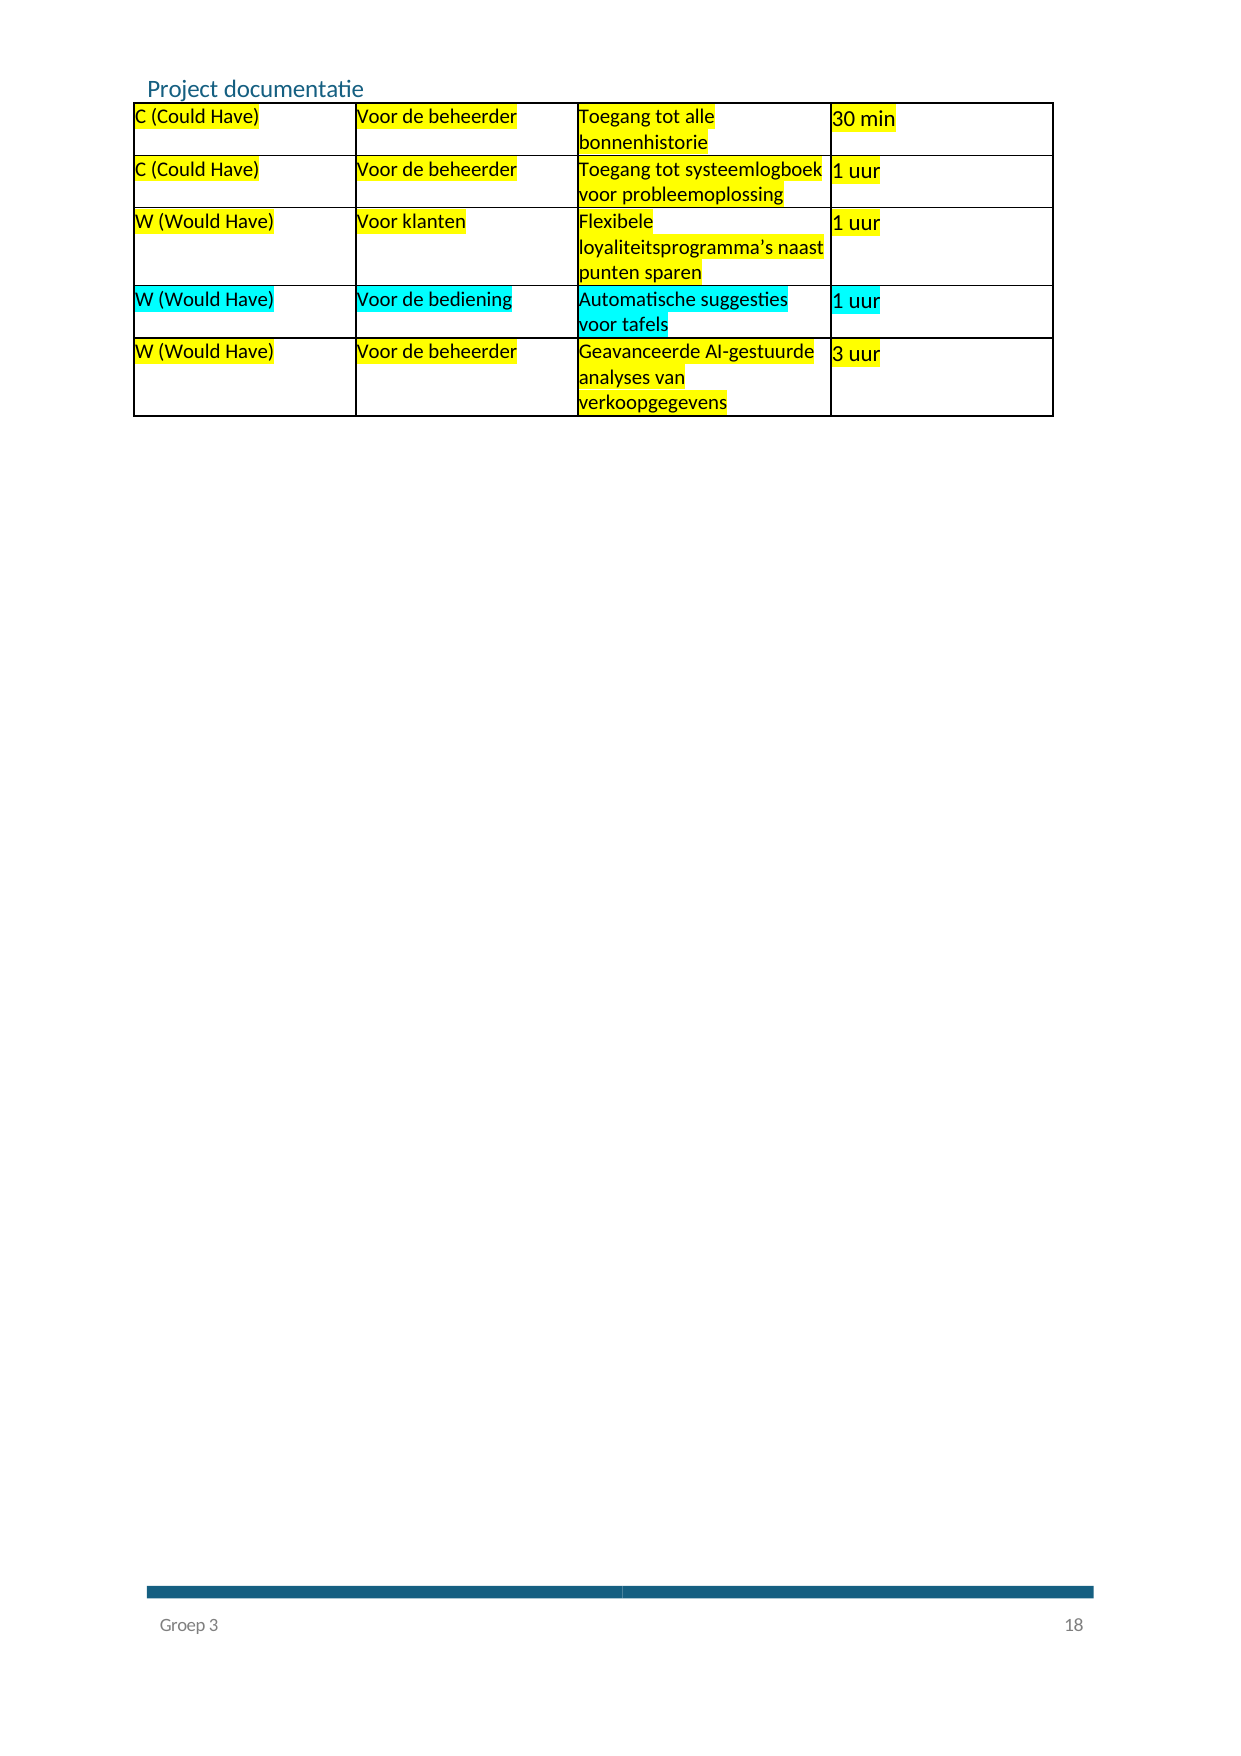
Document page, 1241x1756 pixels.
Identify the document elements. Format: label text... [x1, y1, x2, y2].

table_cell Geavanceerde AI-gestuurde analyses van verkoopgegevens [579, 339, 830, 415]
table_cell Flexibele loyaliteitsprogramma’s naast punten sparen [579, 208, 830, 285]
table_cell 1 uur [832, 156, 1052, 207]
table_cell 30 min [832, 104, 1052, 154]
table_cell Voor de beheerder [357, 104, 577, 154]
table_cell W (Would Have) [135, 208, 355, 285]
table_cell W (Would Have) [135, 339, 355, 415]
table_cell Automatische suggesties voor tafels [668, 286, 830, 337]
table_cell Voor de bediening [357, 286, 577, 337]
table_cell 1 uur [832, 208, 1052, 285]
table_cell Voor de beheerder [357, 339, 577, 415]
table_cell Toegang tot alle bonnenhistorie [708, 104, 830, 154]
table_cell W (Would Have) [135, 286, 355, 337]
table_cell C (Could Have) [135, 104, 355, 154]
table_cell Voor klanten [357, 208, 577, 285]
table_cell 3 uur [832, 339, 1052, 415]
table_cell C (Could Have) [135, 156, 355, 207]
table_cell 1 uur [832, 286, 1052, 337]
table_cell Voor de beheerder [357, 156, 577, 207]
